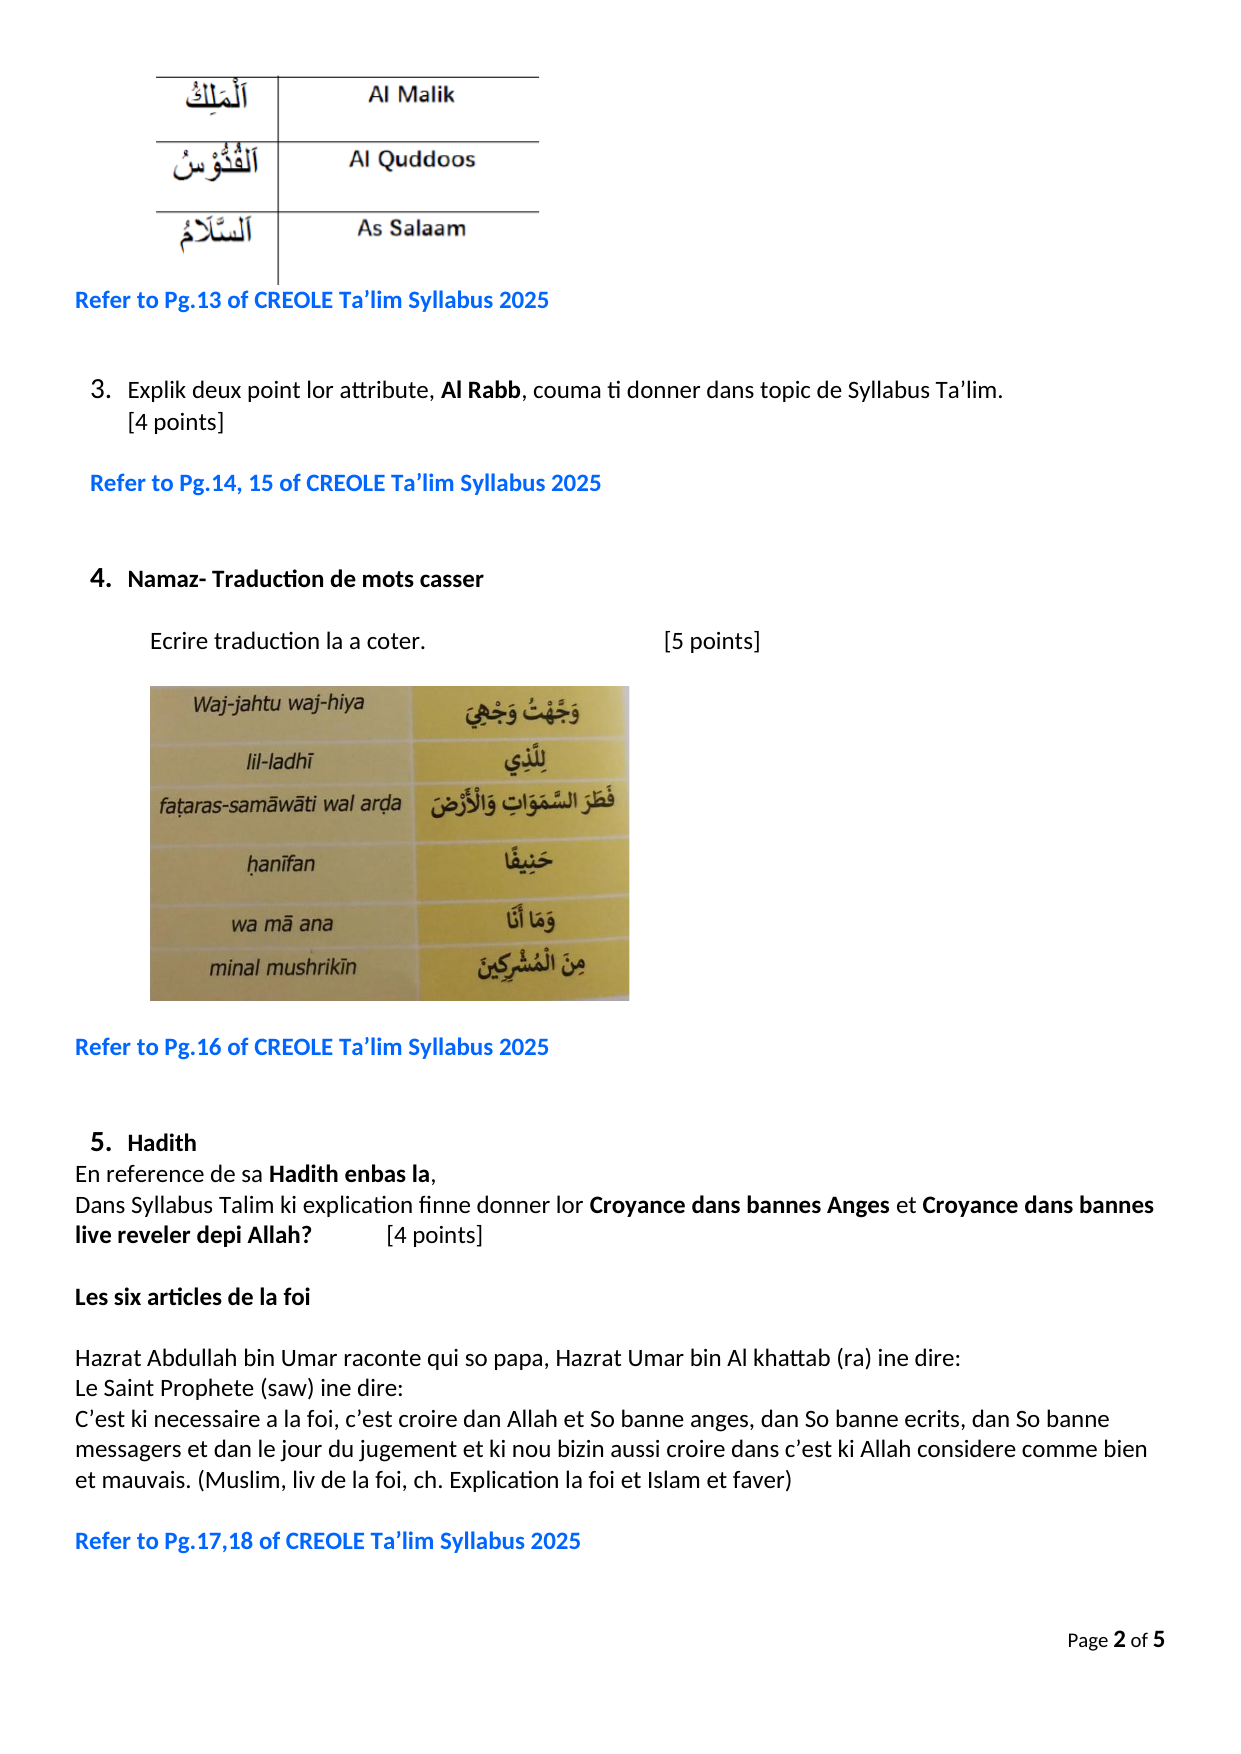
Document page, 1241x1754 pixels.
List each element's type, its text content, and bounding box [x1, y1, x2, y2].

picture [112, 75, 540, 285]
text C’est ki necessaire a la foi, c’est croire dan Allah et So banne anges, dan So banne ecrits, dan So banne messagers et dan le jour du jugement et ki nou bizin aussi croire dans c’est ki Allah considere comme bien et mauvais. (Muslim, liv de la foi, ch. Explication la foi et Islam et faver) [75, 1403, 1165, 1494]
text Refer to Pg.16 of CREOLE Ta’lim Syllabus 2025 [75, 1031, 1165, 1062]
list Namaz- Traduction de mots casser [90, 559, 1165, 594]
text Hazrat Abdullah bin Umar raconte qui so papa, Hazrat Umar bin Al khattab (ra) ine dire: [75, 1342, 1165, 1372]
text Refer to Pg.14, 15 of CREOLE Ta’lim Syllabus 2025 [90, 467, 1165, 498]
list Ecrire traduction la a coter. [5 points] [150, 625, 1165, 656]
text Les six articles de la foi [75, 1281, 1165, 1311]
text En reference de sa Hadith enbas la, [75, 1158, 1165, 1189]
text Dans Syllabus Talim ki explication finne donner lor Croyance dans bannes Anges et Croyance dans bannes live reveler depi Allah? [4 points] [75, 1189, 1165, 1250]
list Explik deux point lor attribute, Al Rabb, couma ti donner dans topic de Syllabus Ta’lim. [4 points] [90, 371, 1165, 437]
list Hadith [90, 1123, 1165, 1158]
text Refer to Pg.13 of CREOLE Ta’lim Syllabus 2025 [75, 284, 1165, 315]
text Refer to Pg.17,18 of CREOLE Ta’lim Syllabus 2025 [75, 1525, 1165, 1555]
text Le Saint Prophete (saw) ine dire: [75, 1372, 1165, 1403]
